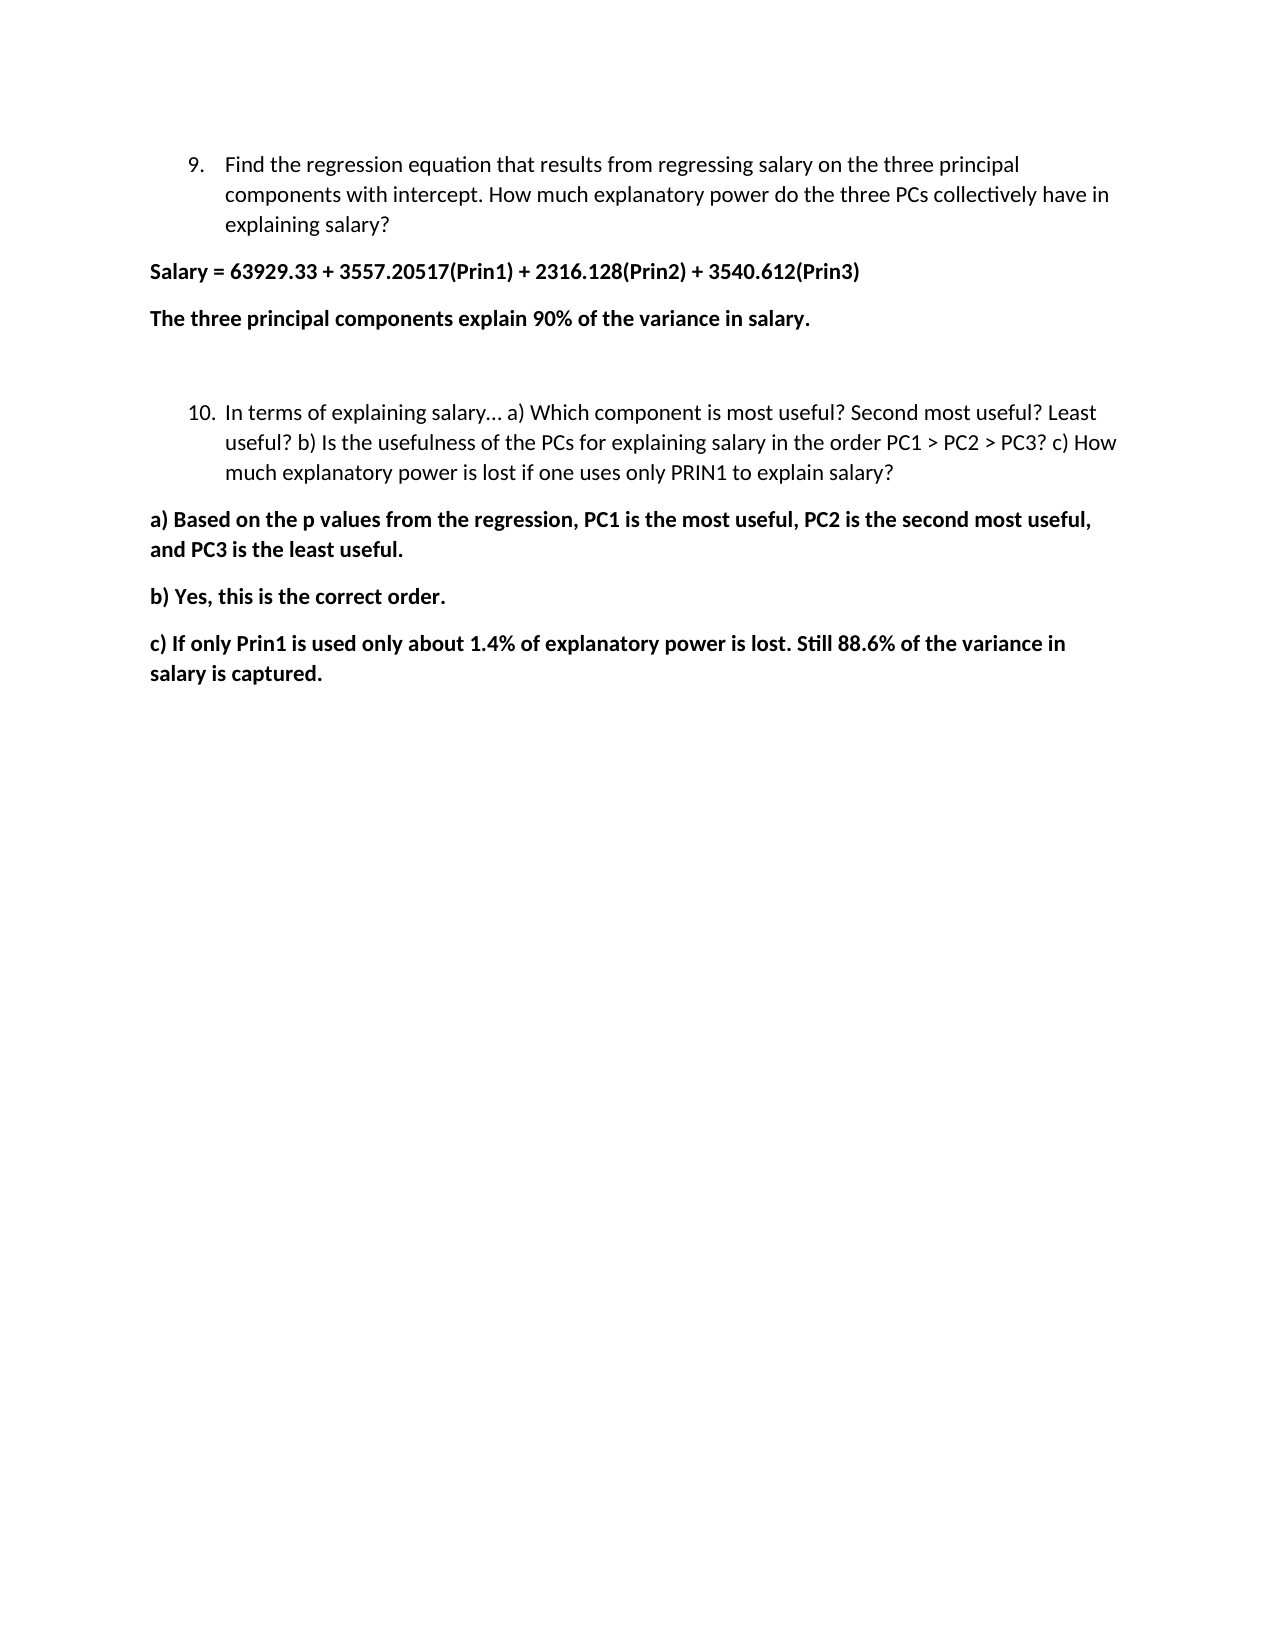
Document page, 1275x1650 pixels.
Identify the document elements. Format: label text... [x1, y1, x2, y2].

text c) If only Prin1 is used only about 1.4% of explanatory power is lost. Still 88.6% of the variance in salary is captured. [150, 629, 1125, 687]
text b) Yes, this is the correct order. [150, 582, 1125, 610]
text Salary = 63929.33 + 3557.20517(Prin1) + 2316.128(Prin2) + 3540.612(Prin3) [150, 257, 1125, 285]
list In terms of explaining salary… a) Which component is most useful? Second most useful? Least useful? b) Is the usefulness of the PCs for explaining salary in the order PC1 > PC2 > PC3? c) How much explanatory power is lost if one uses only PRIN1 to explain salary? [187, 398, 1125, 486]
list Find the regression equation that results from regressing salary on the three principal components with intercept. How much explanatory power do the three PCs collectively have in explaining salary? [187, 150, 1125, 238]
text The three principal components explain 90% of the variance in salary. [150, 304, 1125, 332]
text a) Based on the p values from the regression, PC1 is the most useful, PC2 is the second most useful, and PC3 is the least useful. [150, 505, 1125, 563]
